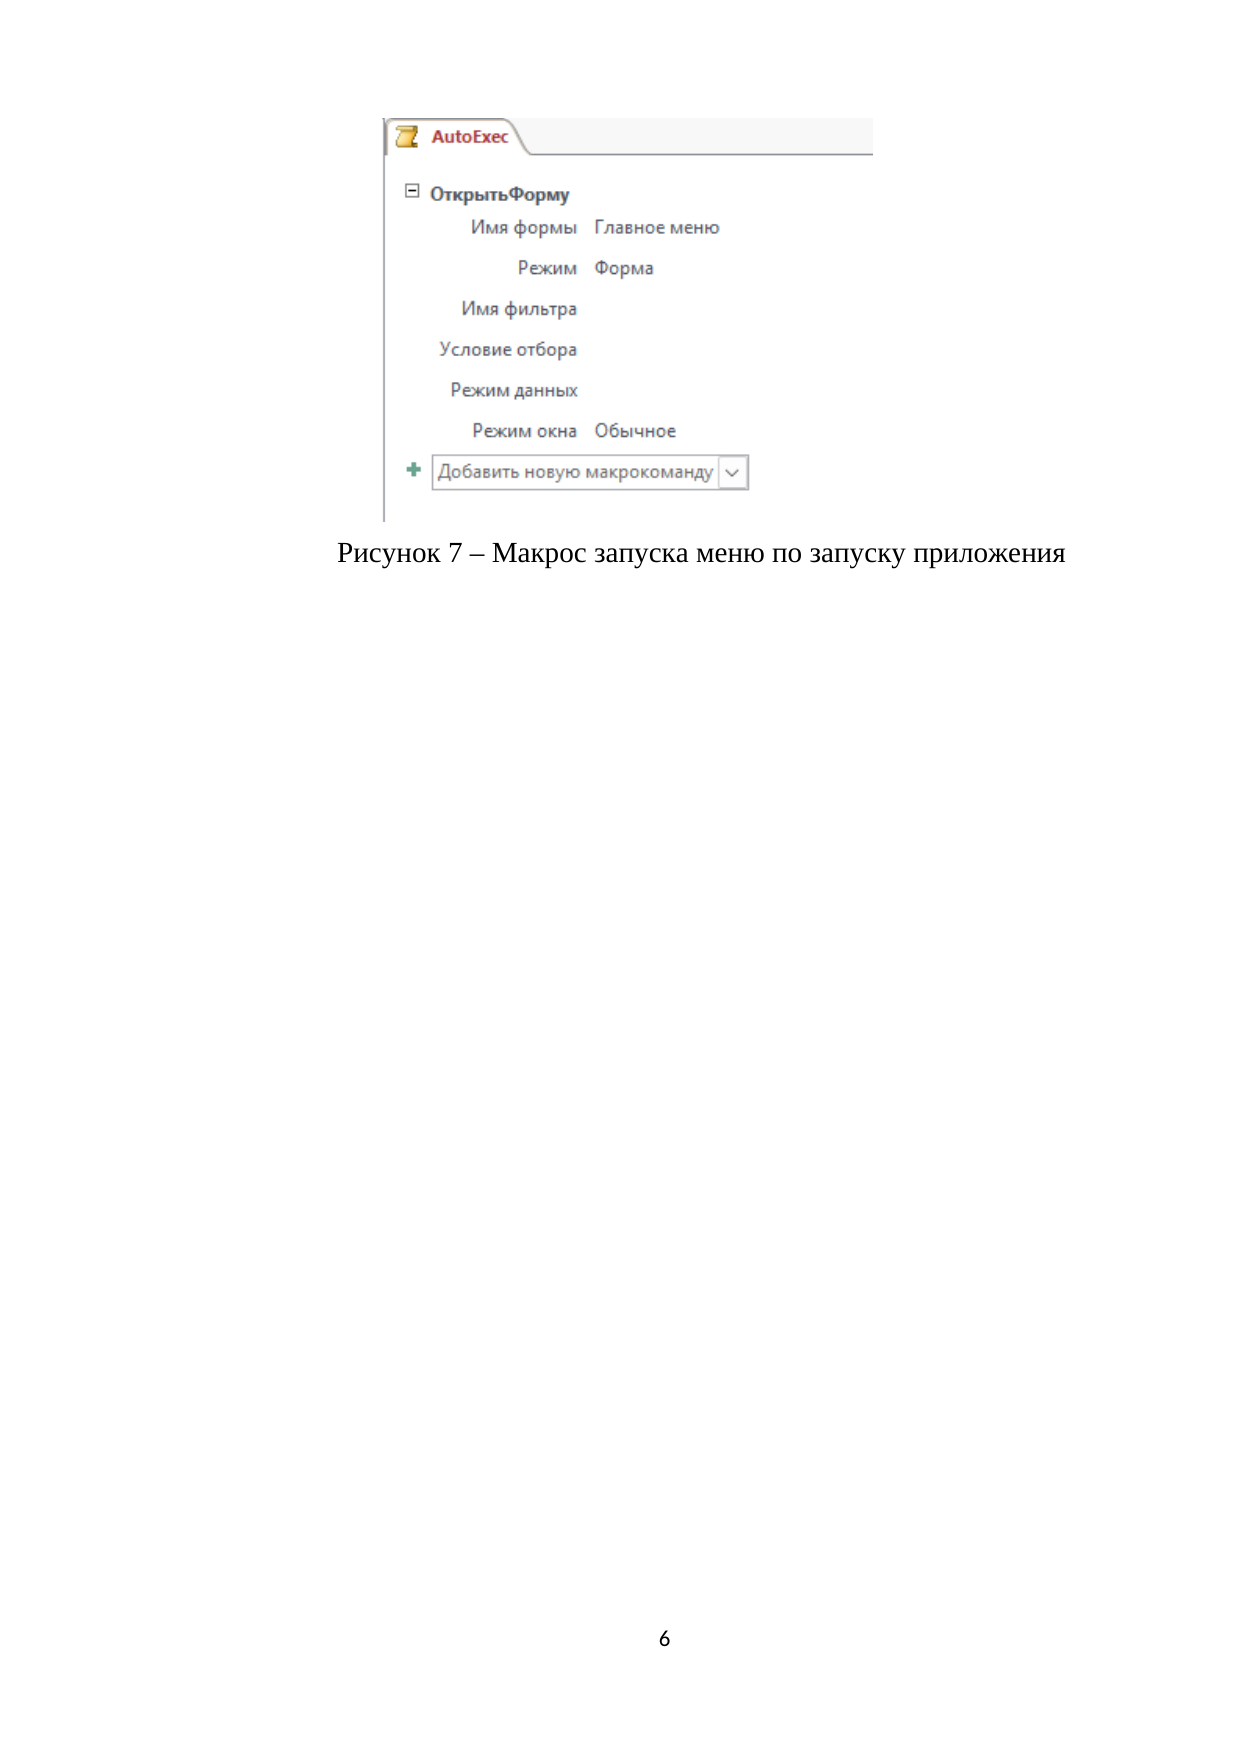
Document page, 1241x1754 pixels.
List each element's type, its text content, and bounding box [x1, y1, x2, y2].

text Рисунок 7 – Макрос запуска меню по запуску приложения [177, 535, 1152, 569]
picture [382, 118, 873, 522]
